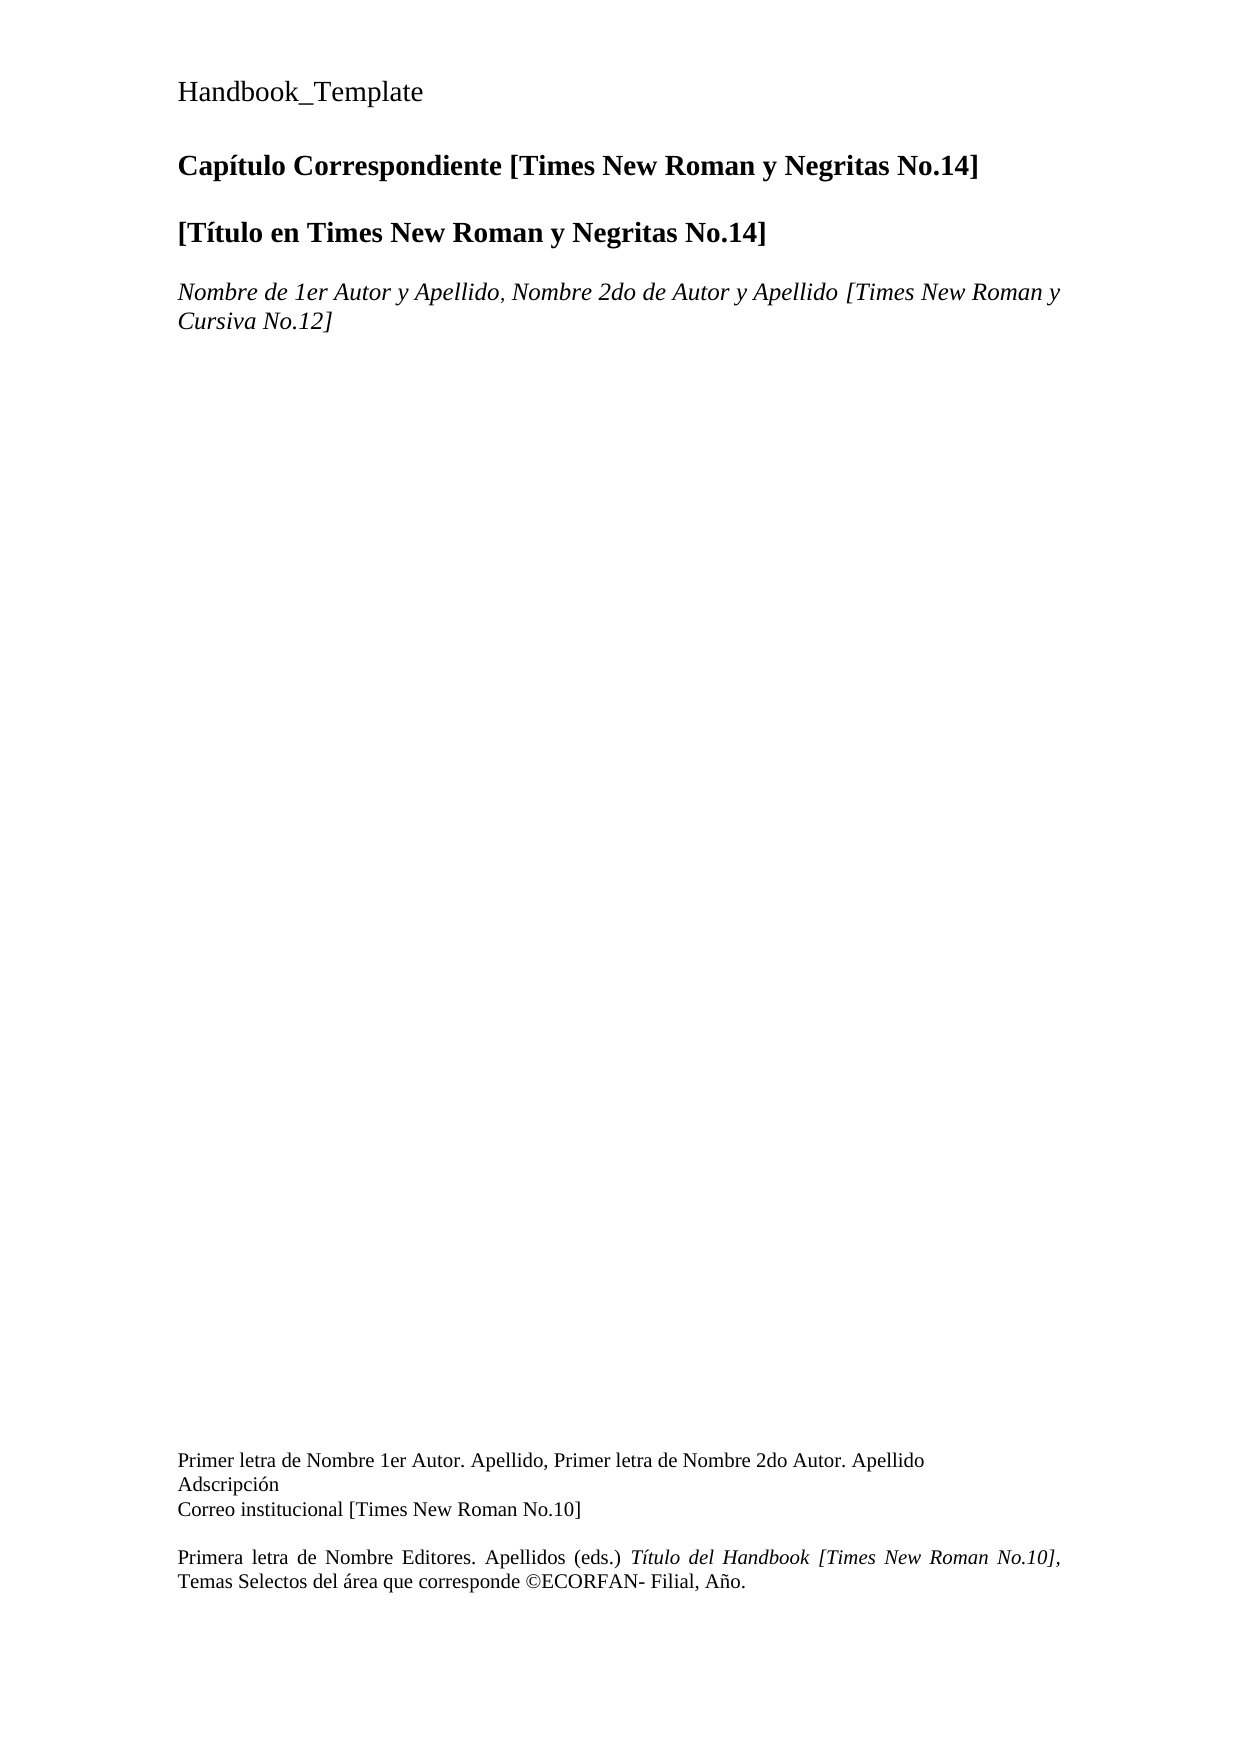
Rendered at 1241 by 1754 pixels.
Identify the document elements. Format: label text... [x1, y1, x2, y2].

text Capítulo Correspondiente [Times New Roman y Negritas No.14] [177, 148, 1063, 181]
text [Título en Times New Roman y Negritas No.14] [177, 215, 1063, 248]
text Nombre de 1er Autor y Apellido, Nombre 2do de Autor y Apellido [Times New Roman y Cursiva No.12] [177, 277, 1063, 334]
text Adscripción [177, 1472, 1063, 1496]
text Primera letra de Nombre Editores. Apellidos (eds.) Título del Handbook [Times New Roman No.10], Temas Selectos del área que corresponde ©ECORFAN- Filial, Año. [177, 1544, 1063, 1593]
text Primer letra de Nombre 1er Autor. Apellido, Primer letra de Nombre 2do Autor. Apellido [177, 1448, 1063, 1472]
text Correo institucional [Times New Roman No.10] [177, 1496, 1063, 1521]
